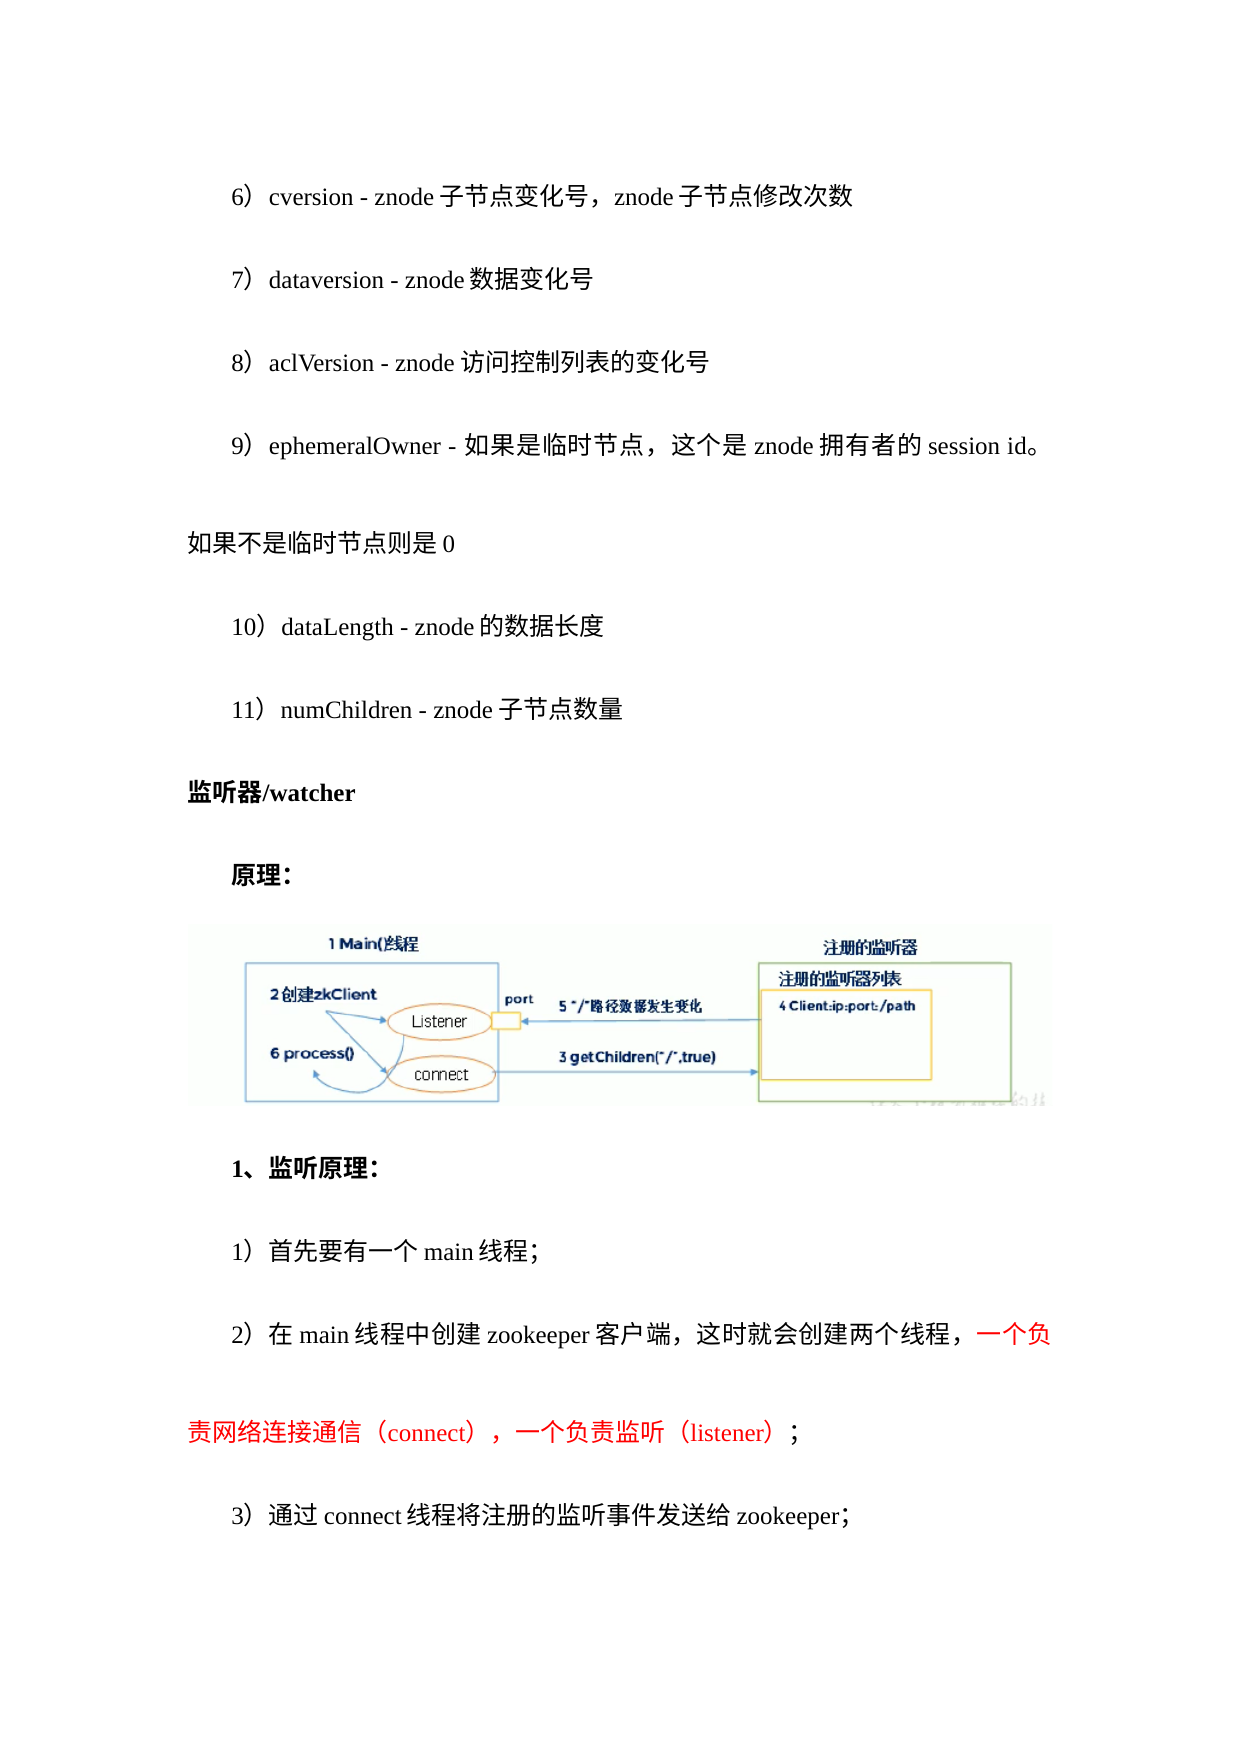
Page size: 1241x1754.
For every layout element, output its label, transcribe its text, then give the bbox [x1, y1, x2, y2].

list numChildren - znode子节点数量 [187, 675, 1053, 740]
list ephemeralOwner - 如果是临时节点，这个是znode拥有者的session id。如果不是临时节点则是0 [187, 411, 1053, 574]
picture [187, 924, 1053, 1106]
list aclVersion - znode访问控制列表的变化号 [187, 328, 1053, 393]
list 在main线程中创建zookeeper客户端，这时就会创建两个线程，一个负责网络连接通信（connect），一个负责监听（listener）； [187, 1300, 1053, 1463]
list cversion - znode子节点变化号，znode子节点修改次数 [187, 162, 1053, 227]
list dataLength - znode的数据长度 [187, 592, 1053, 657]
list dataversion - znode数据变化号 [187, 245, 1053, 310]
list 通过connect线程将注册的监听事件发送给zookeeper； [187, 1481, 1053, 1546]
list 首先要有一个main线程； [187, 1217, 1053, 1282]
subtitle 监听器/watcher [187, 758, 1053, 823]
list 监听原理： [187, 1134, 1053, 1199]
text 原理： [187, 841, 1053, 906]
